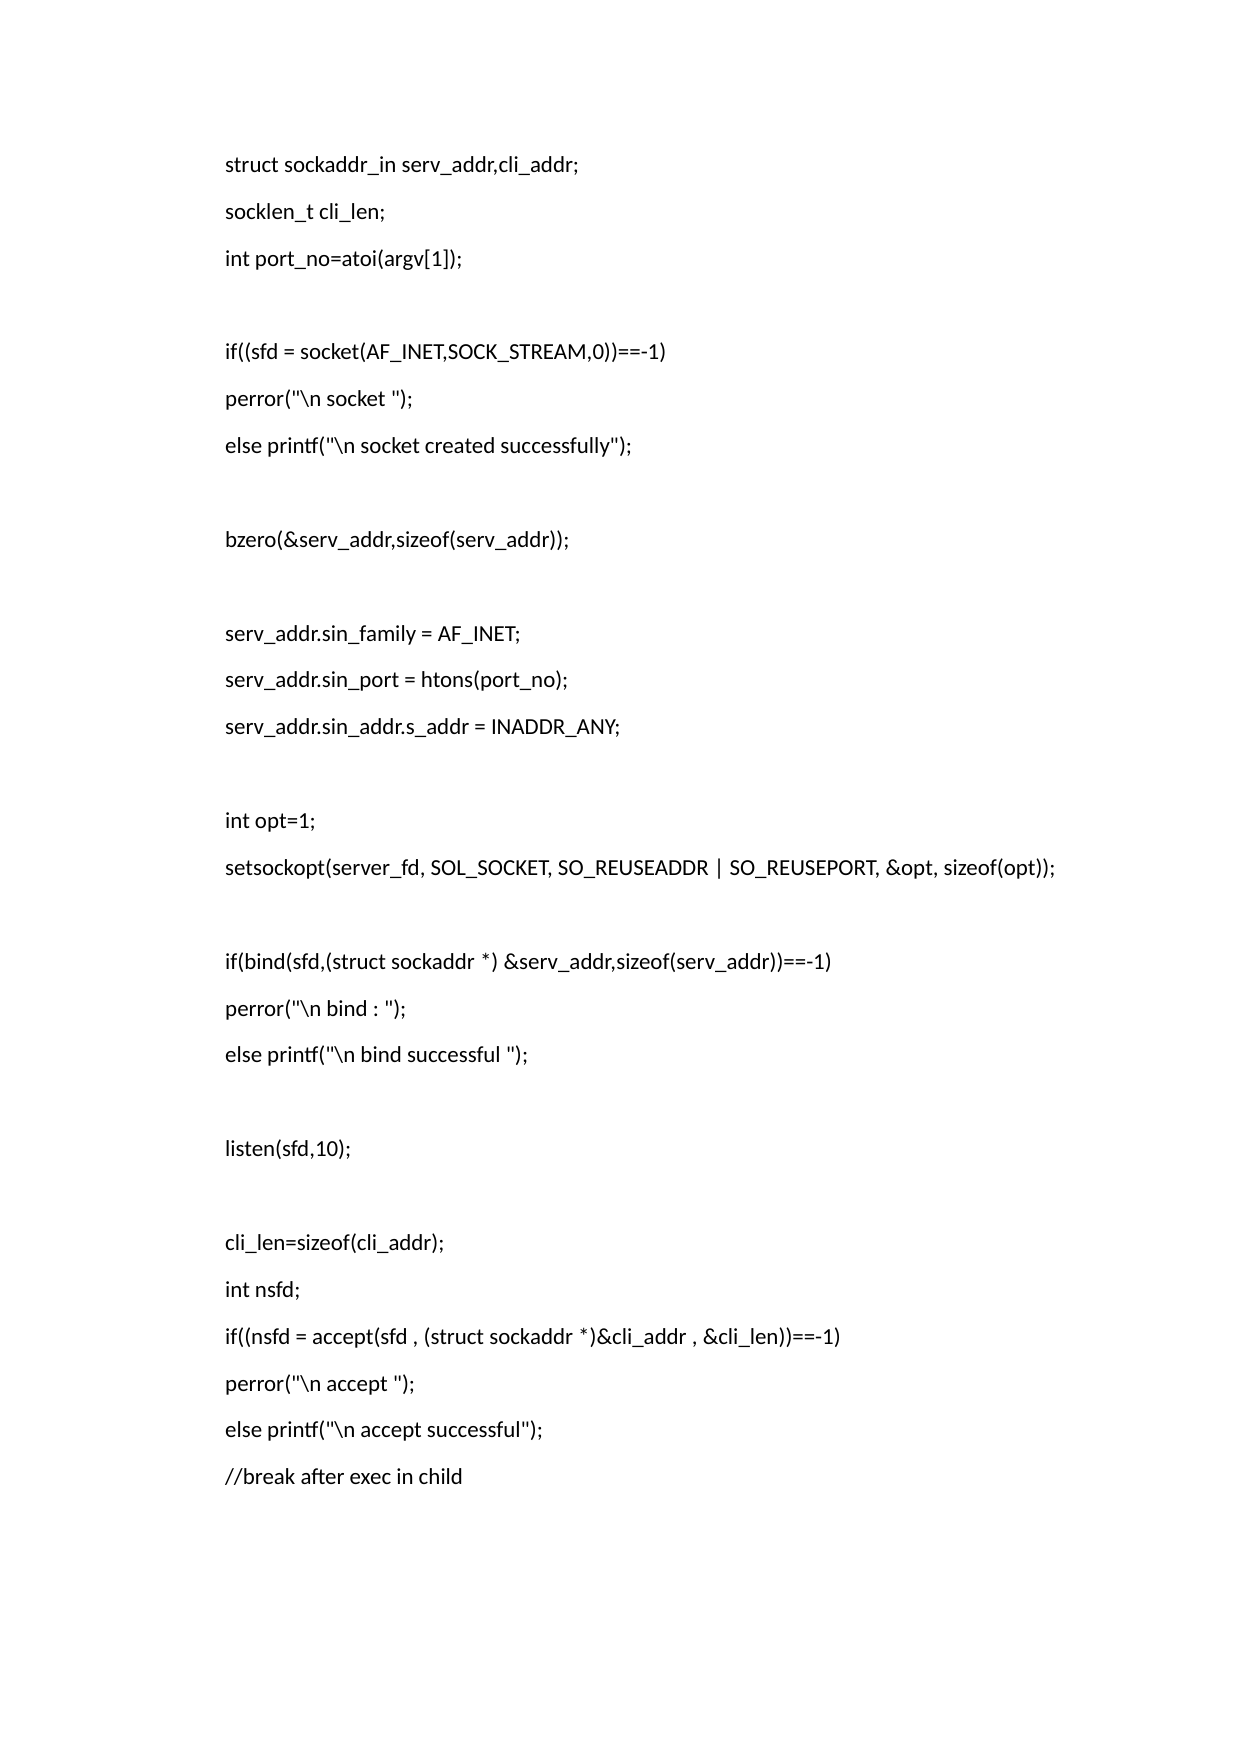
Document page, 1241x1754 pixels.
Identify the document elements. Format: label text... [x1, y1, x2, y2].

text setsockopt(server_fd, SOL_SOCKET, SO_REUSEADDR | SO_REUSEPORT, &opt, sizeof(opt)); [150, 853, 1090, 881]
text int opt=1; [150, 806, 1090, 834]
text listen(sfd,10); [150, 1134, 1090, 1162]
text cli_len=sizeof(cli_addr); [150, 1228, 1090, 1256]
text perror("\n accept "); [150, 1369, 1090, 1397]
text int nsfd; [150, 1275, 1090, 1303]
text perror("\n socket "); [150, 384, 1090, 412]
text socklen_t cli_len; [150, 197, 1090, 225]
text //break after exec in child [150, 1462, 1090, 1491]
text if((sfd = socket(AF_INET,SOCK_STREAM,0))==-1) [150, 337, 1090, 366]
text if((nsfd = accept(sfd , (struct sockaddr *)&cli_addr , &cli_len))==-1) [150, 1322, 1090, 1350]
text else printf("\n bind successful "); [150, 1041, 1090, 1069]
text serv_addr.sin_addr.s_addr = INADDR_ANY; [150, 712, 1090, 741]
text else printf("\n accept successful"); [150, 1416, 1090, 1444]
text serv_addr.sin_family = AF_INET; [150, 619, 1090, 647]
text perror("\n bind : "); [150, 994, 1090, 1022]
text if(bind(sfd,(struct sockaddr *) &serv_addr,sizeof(serv_addr))==-1) [150, 947, 1090, 975]
text bzero(&serv_addr,sizeof(serv_addr)); [150, 525, 1090, 553]
text serv_addr.sin_port = htons(port_no); [150, 666, 1090, 694]
text struct sockaddr_in serv_addr,cli_addr; [150, 150, 1090, 178]
text int port_no=atoi(argv[1]); [150, 244, 1090, 272]
text else printf("\n socket created successfully"); [150, 431, 1090, 459]
